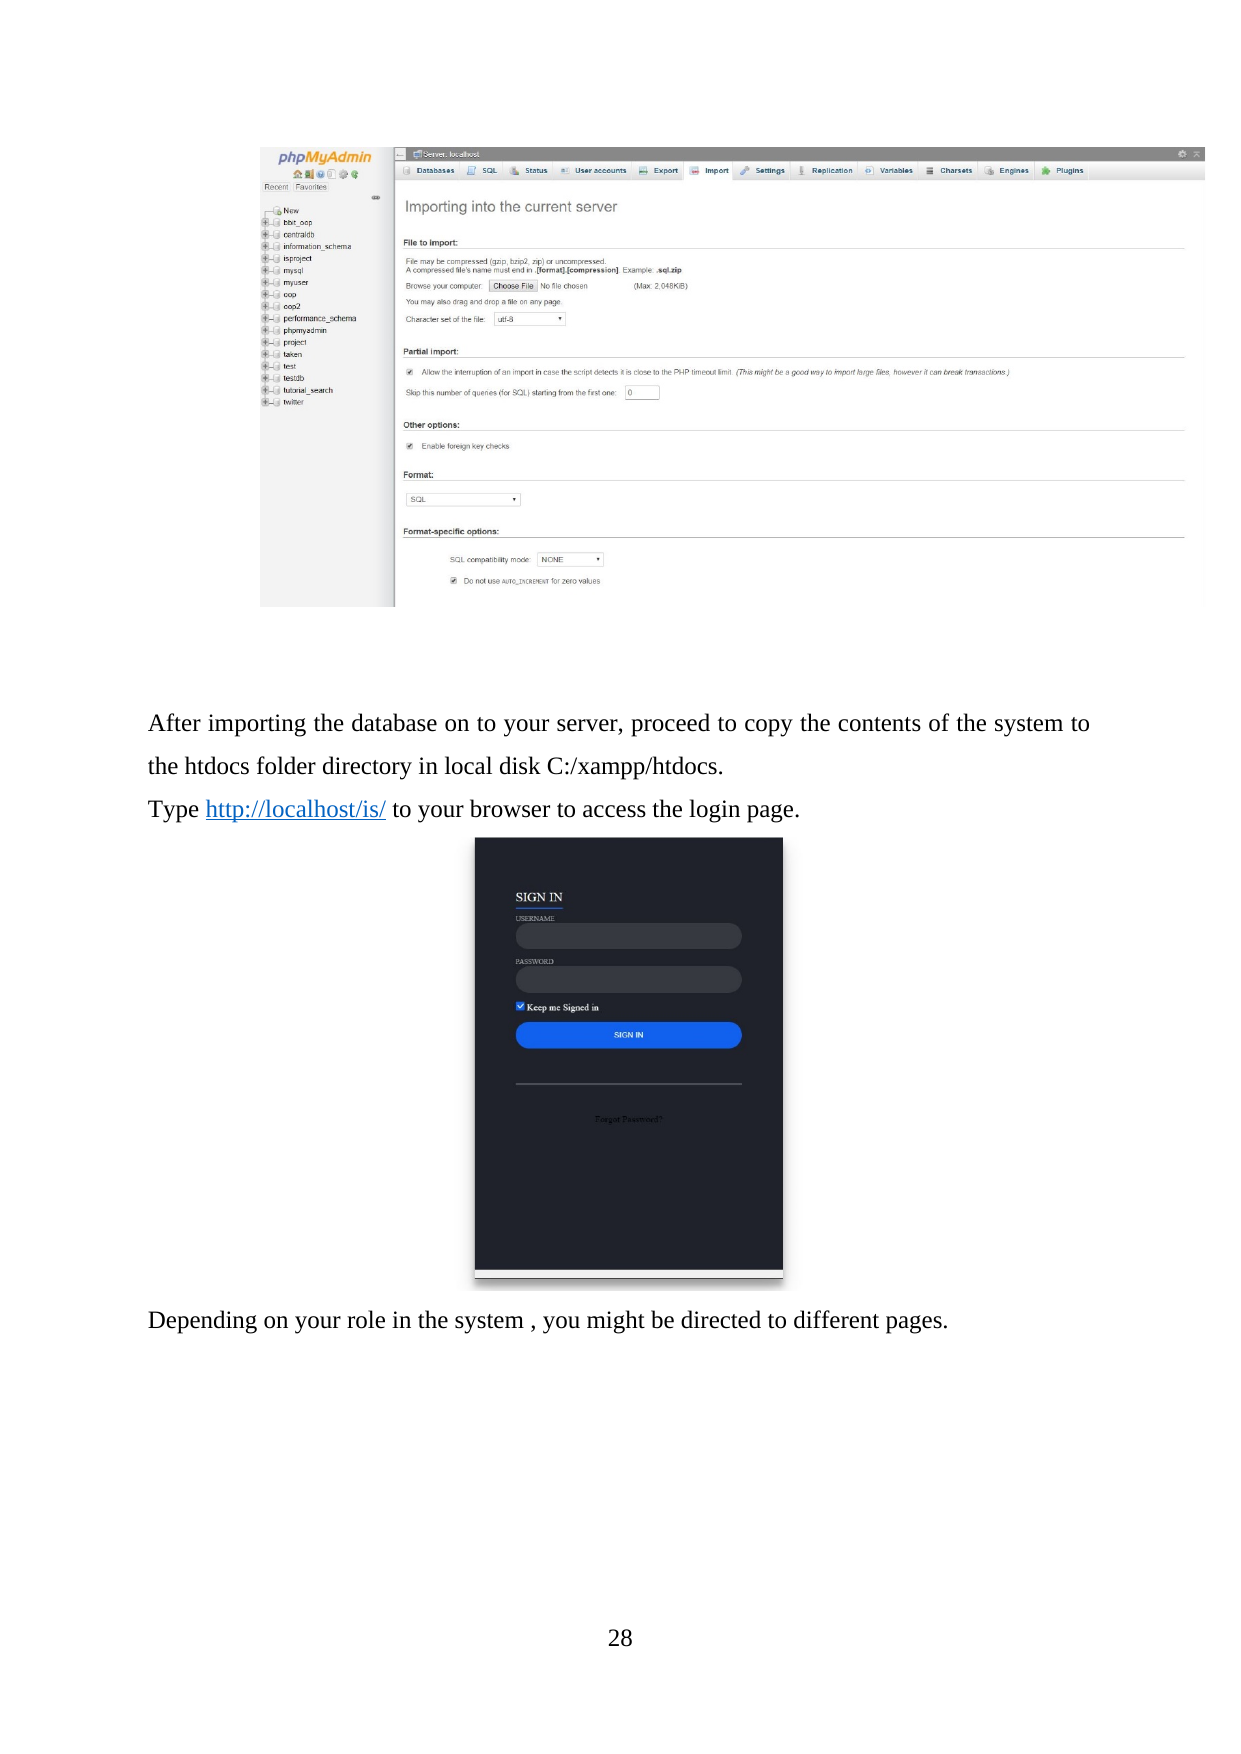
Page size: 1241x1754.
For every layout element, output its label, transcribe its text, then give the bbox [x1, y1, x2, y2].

text After importing the database on to your server, proceed to copy the contents of the system to the htdocs folder directory in local disk C:/xampp/htdocs. [148, 708, 1092, 779]
picture [147, 837, 1093, 1291]
text Depending on your role in the system , you might be directed to different pages. [148, 1305, 1092, 1334]
text Type http://localhost/is/ to your browser to access the login page. [148, 794, 1092, 823]
picture [260, 147, 1205, 607]
